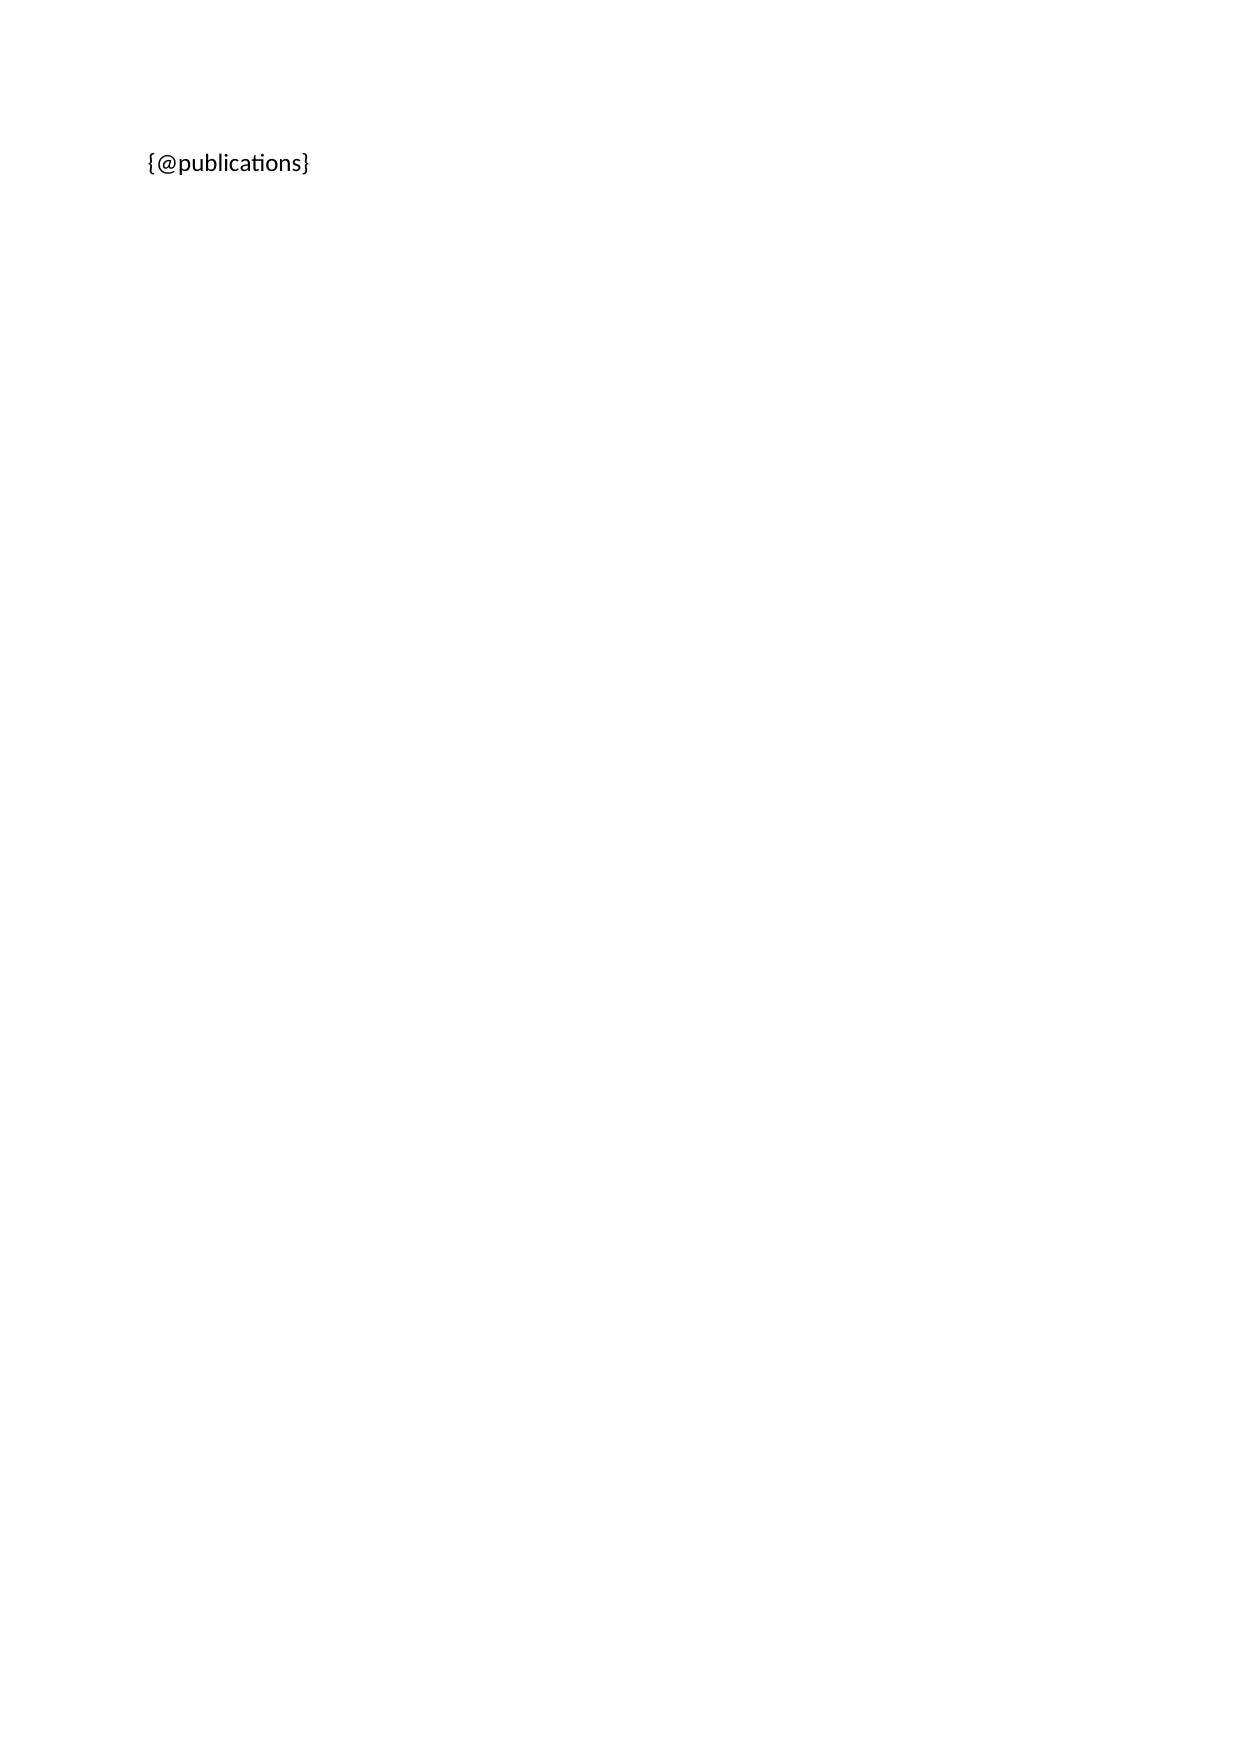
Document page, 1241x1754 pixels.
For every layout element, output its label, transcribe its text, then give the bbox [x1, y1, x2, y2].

text {@publications} [148, 148, 1093, 178]
